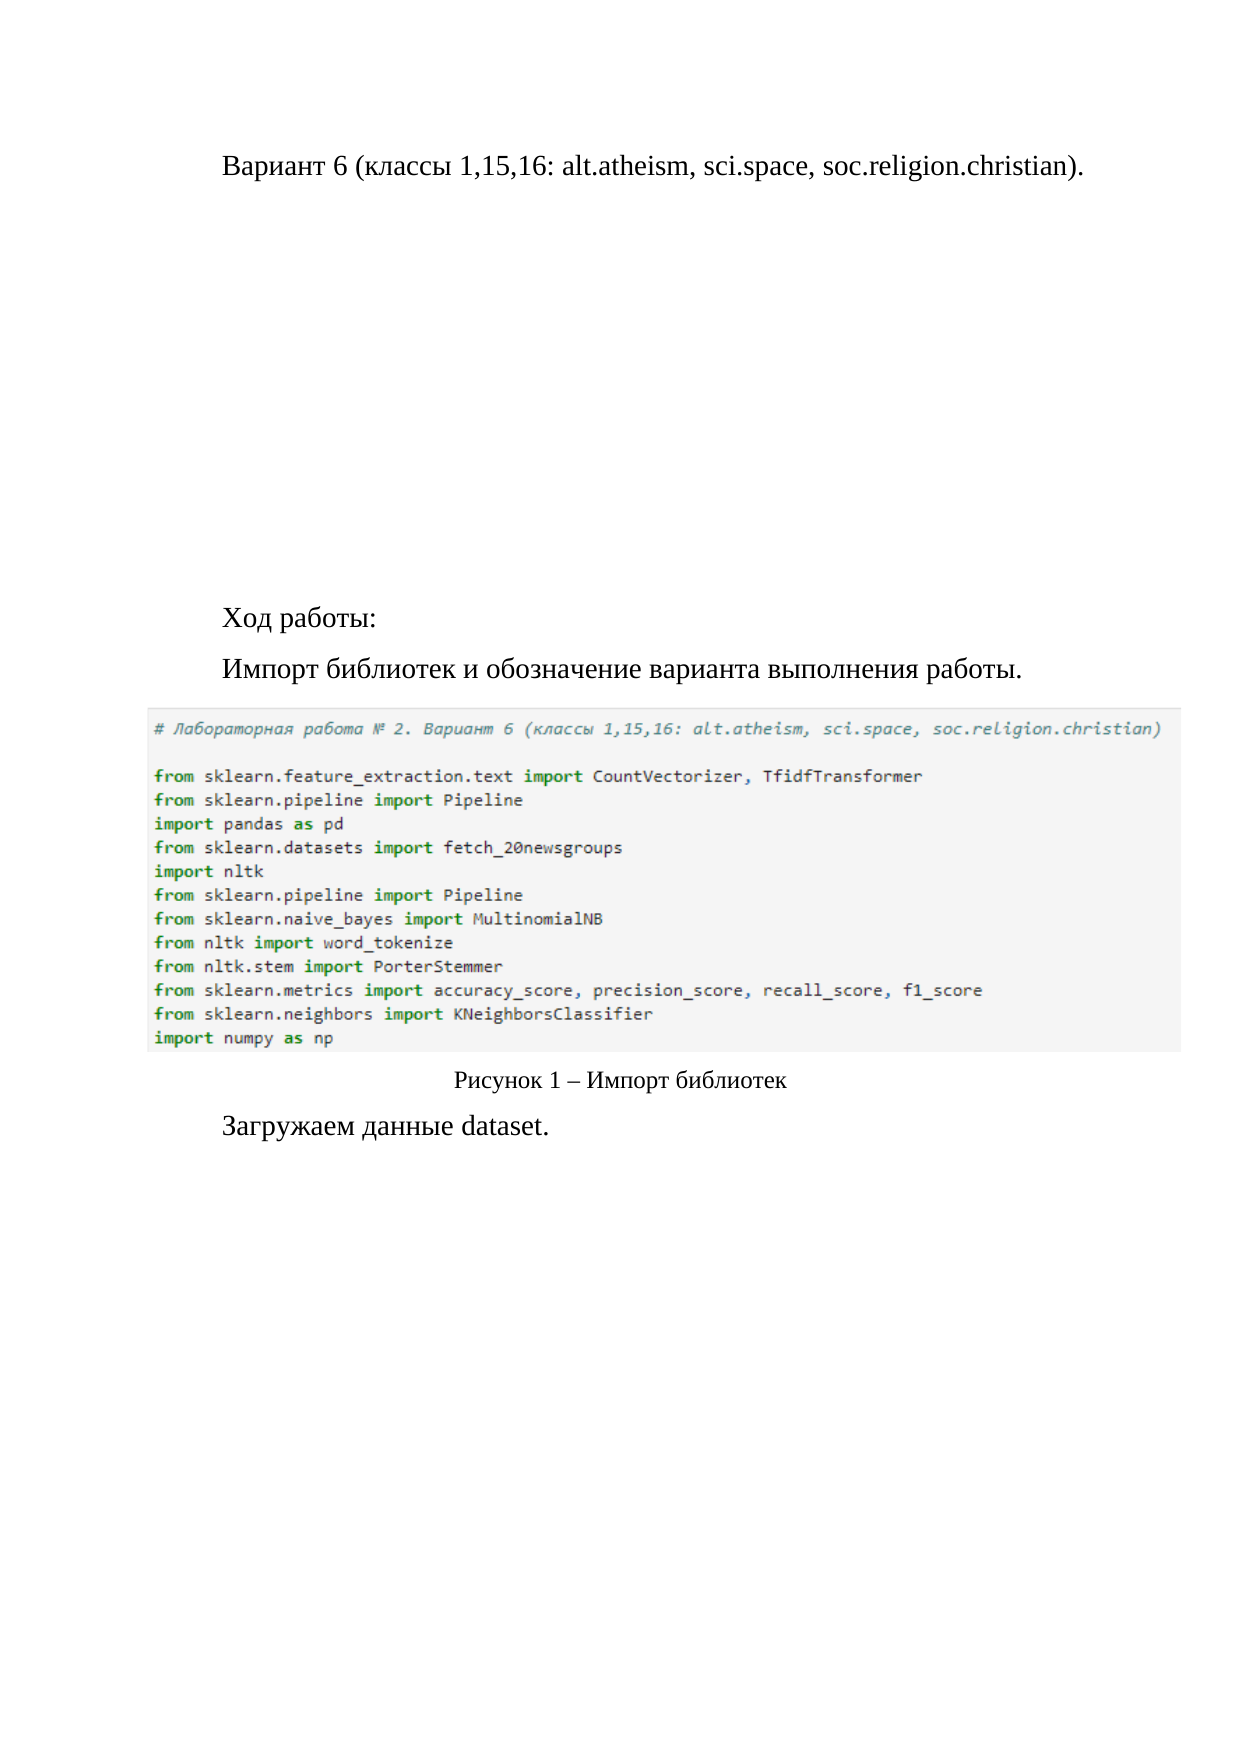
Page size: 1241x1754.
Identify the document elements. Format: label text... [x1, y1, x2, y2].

text Загружаем данные dataset. [148, 1108, 1092, 1142]
picture [147, 701, 1182, 1052]
text Вариант 6 (классы 1,15,16: alt.atheism, sci.space, soc.religion.christian). [148, 148, 1092, 181]
text Импорт библиотек и обозначение варианта выполнения работы. [148, 651, 1092, 684]
text Рисунок 1 – Импорт библиотек [148, 1065, 1092, 1094]
text Ход работы: [148, 601, 1092, 634]
